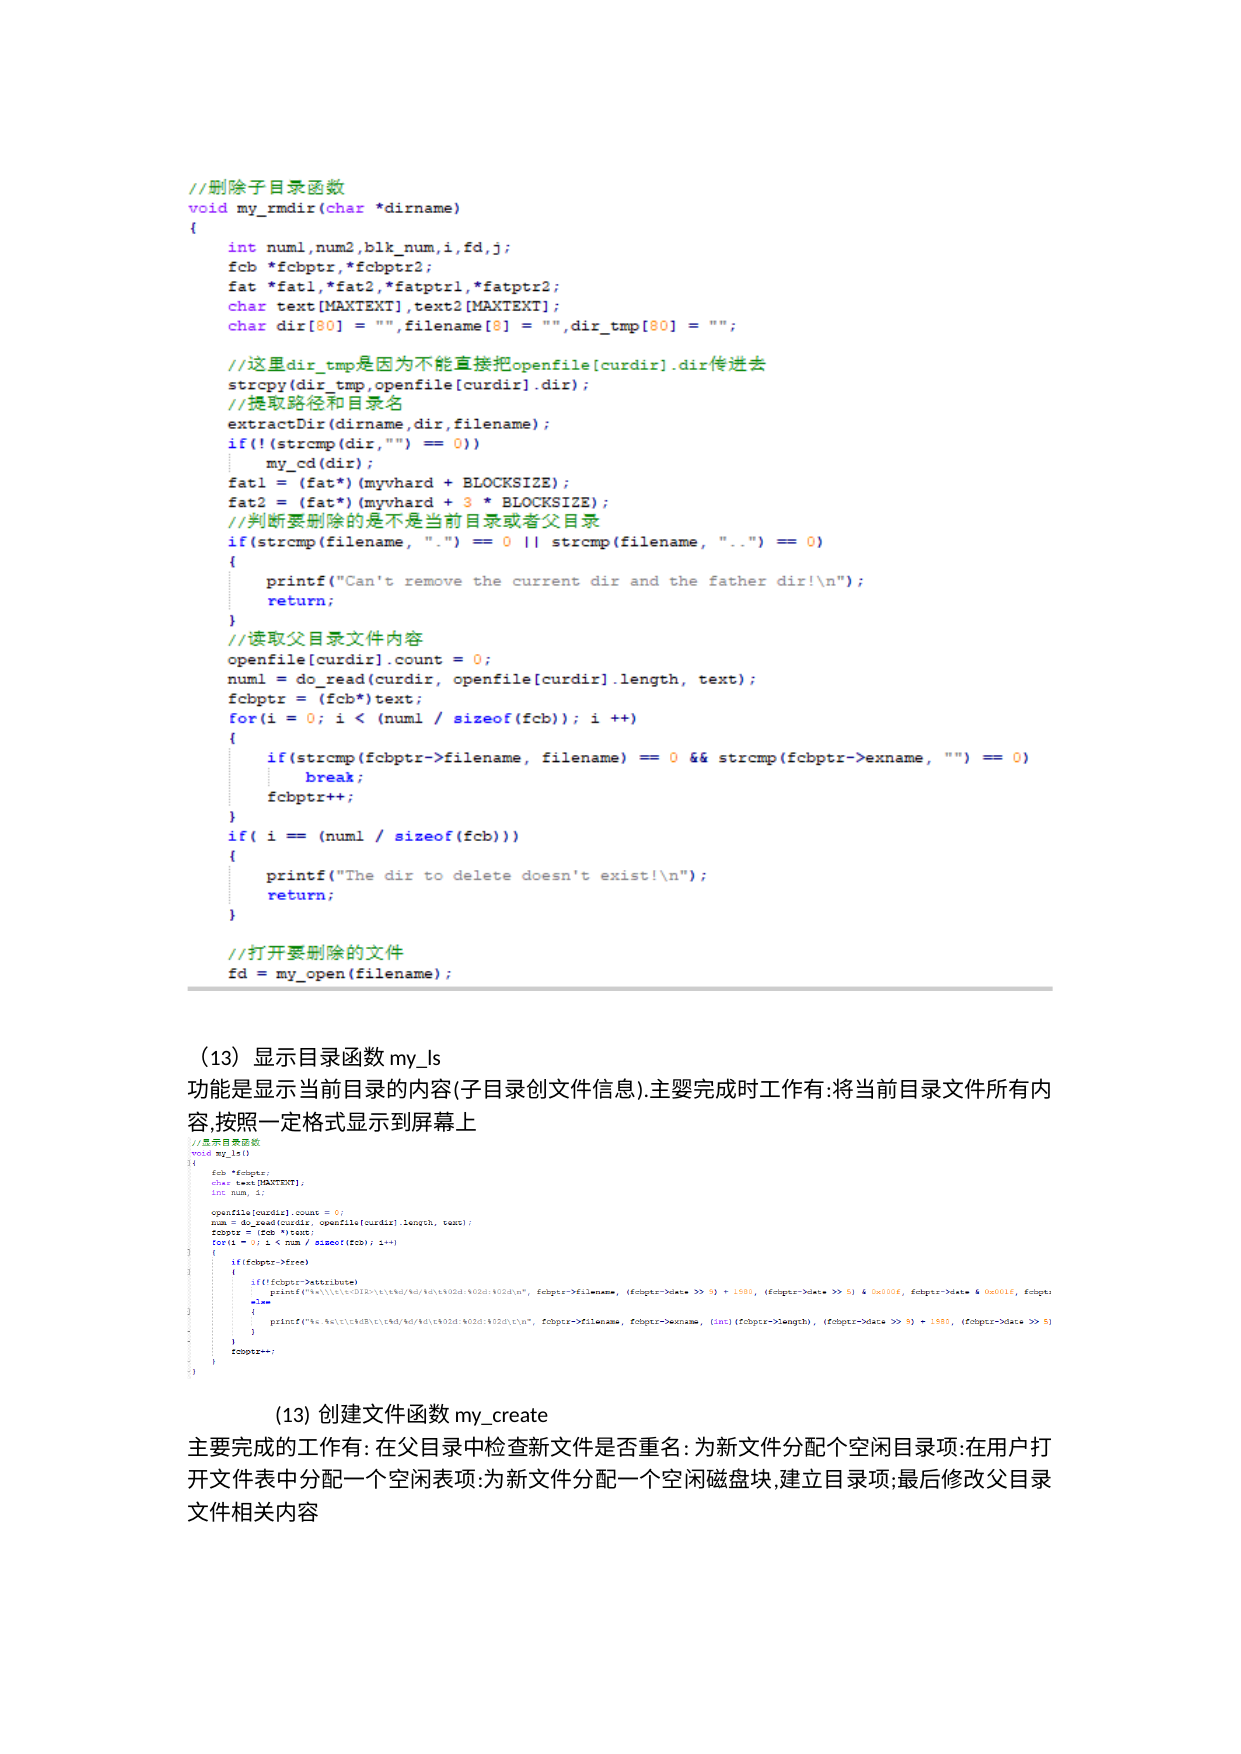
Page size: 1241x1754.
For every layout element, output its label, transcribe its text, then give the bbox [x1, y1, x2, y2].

list 功能是显示当前目录的内容(子目录创文件信息).主婴完成时工作有:将当前目录文件所有内容,按照一定格式显示到屏幕上 [187, 1072, 1053, 1137]
picture [187, 1137, 1051, 1379]
list 主要完成的工作有: 在父目录中检查新文件是否重名: 为新文件分配个空闲目录项:在用户打开文件表中分配一个空闲表项:为新文件分配一个空闲磁盘块,建立目录项;最后修改父目录文件相关内容 [187, 1429, 1053, 1527]
list 创建文件函数my_create [231, 1397, 1053, 1429]
picture [187, 162, 1053, 991]
list 显示目录函数my_ls [187, 1039, 1053, 1072]
